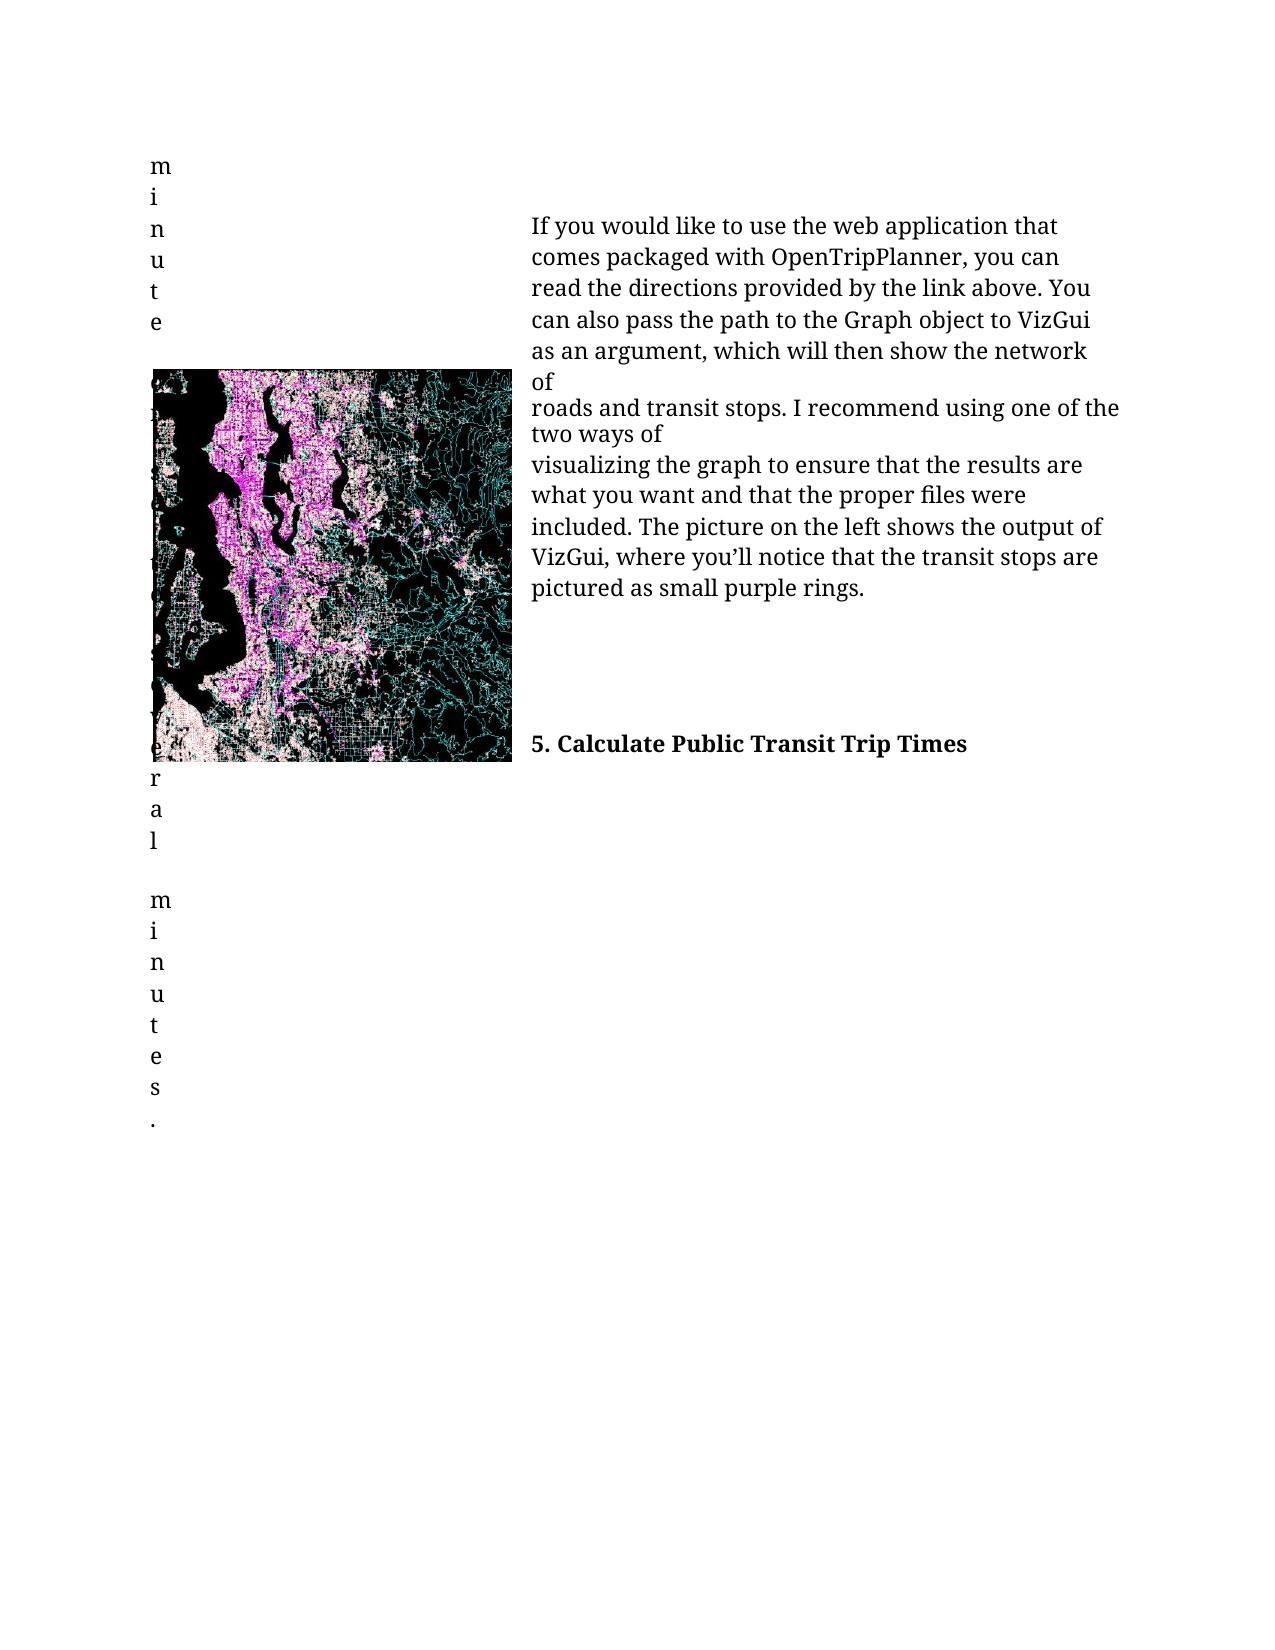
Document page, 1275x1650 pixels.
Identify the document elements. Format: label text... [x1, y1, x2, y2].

picture [153, 379, 160, 389]
picture [153, 500, 160, 510]
text If you would like to use the web application that comes packaged with OpenTripPlanner, you can read the directions provided by the link above. You can also pass the path to the Graph object to VizGui as an argument, which will then show the network of [531, 210, 1114, 397]
picture [153, 369, 512, 762]
text roads and transit stops. I recommend using one of the two ways of [531, 397, 1135, 449]
text visualizing the graph to ensure that the results are what you want and that the proper files were included. The picture on the left shows the output of VizGui, where you’ll notice that the transit stops are pictured as small purple rings. [531, 449, 1110, 603]
text 5. Calculate Public Transit Trip Times [531, 733, 1135, 758]
picture [153, 591, 160, 601]
